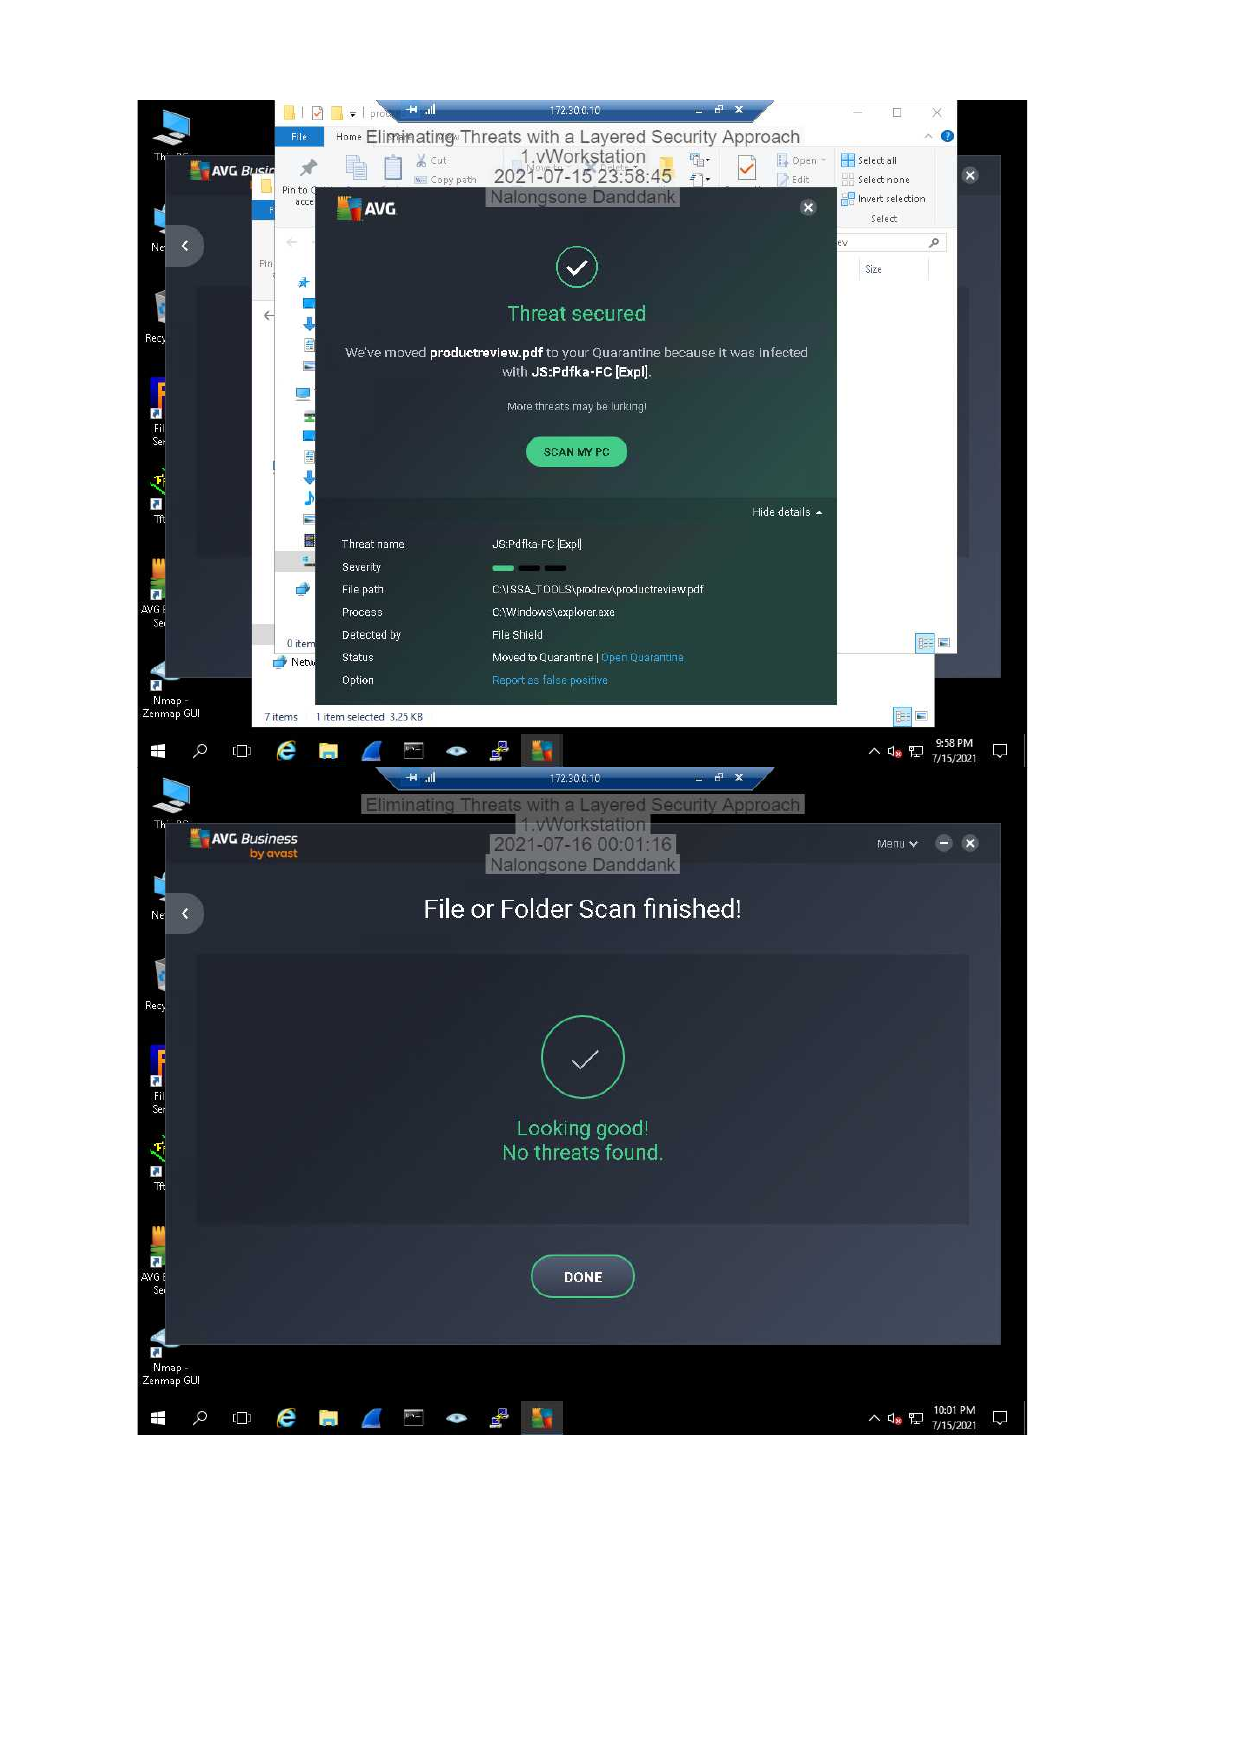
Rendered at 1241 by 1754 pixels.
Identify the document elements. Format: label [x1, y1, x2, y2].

picture [137, 100, 1028, 1435]
